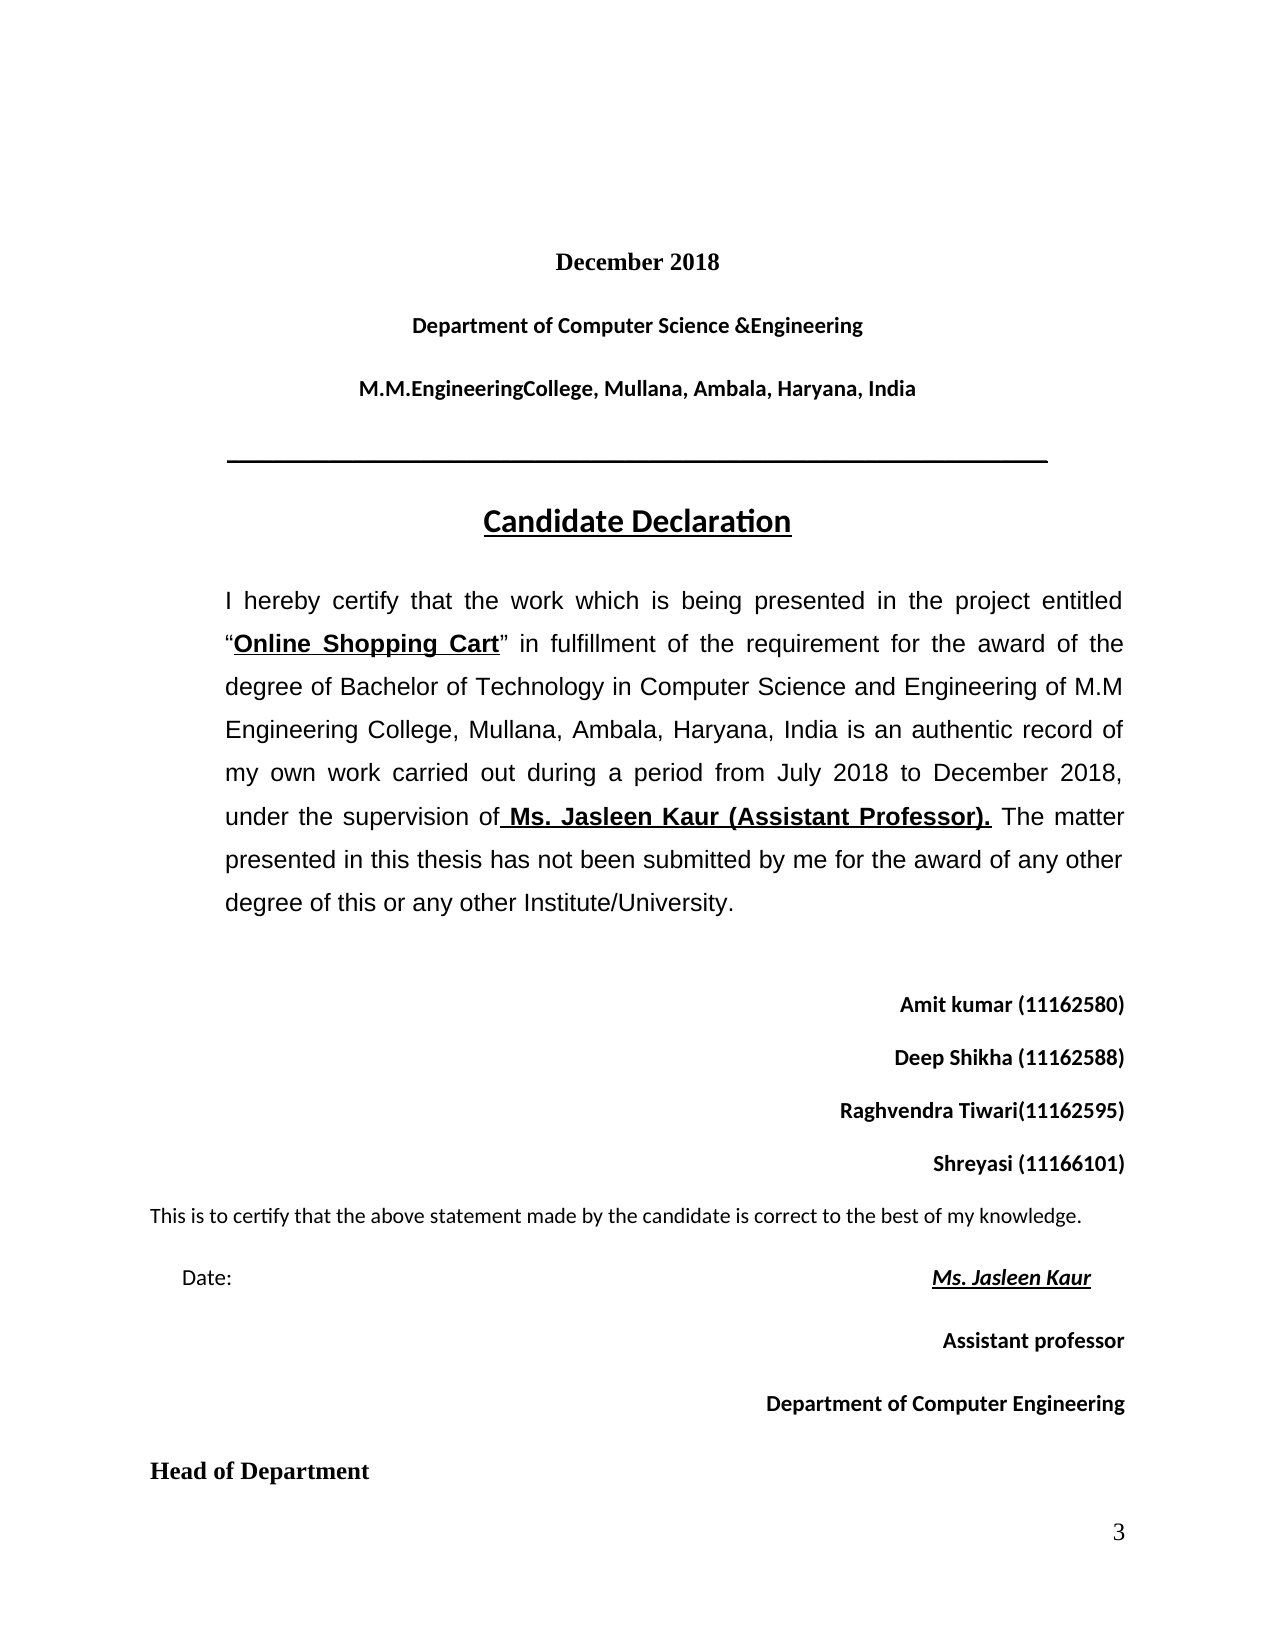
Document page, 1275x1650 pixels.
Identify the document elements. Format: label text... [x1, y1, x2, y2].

text Department of Computer Science &Engineering [150, 311, 1125, 339]
subtitle Head of Department [150, 1456, 1125, 1484]
text , Mullana, Ambala, [150, 374, 1125, 402]
text This is to certify that the above statement made by the candidate is correct to the best of my knowledge. [150, 1202, 1125, 1229]
subtitle I hereby certify that the work which is being presented in the project entitled “Online Shopping Cart” in fulfillment of the requirement for the award of the degree of Bachelor of Technology in Computer Science and Engineering of M.M Engineering College, Mullana, Ambala, Haryana, India is an authentic record of my own work carried out during a period from July 2018 to December 2018, under the supervision of Ms. Jasleen Kaur (Assistant Professor). The matter presented in this thesis has not been submitted by me for the award of any other degree of this or any other Institute/University. [225, 586, 1125, 917]
text December 2018 [150, 247, 1125, 276]
text Shreyasi (11166101) [150, 1149, 1125, 1177]
text Raghvendra Tiwari(11162595) [150, 1096, 1125, 1124]
text Assistant professor [150, 1326, 1125, 1354]
text ________________________________________________________________________ [150, 437, 1125, 465]
text Candidate Declaration [150, 500, 1125, 541]
text Amit kumar (11162580) [150, 990, 1125, 1018]
text Department of Computer Engineering [150, 1389, 1125, 1417]
text Deep Shikha (11162588) [150, 1043, 1125, 1071]
text Date: Ms. Jasleen Kaur [150, 1263, 1125, 1291]
